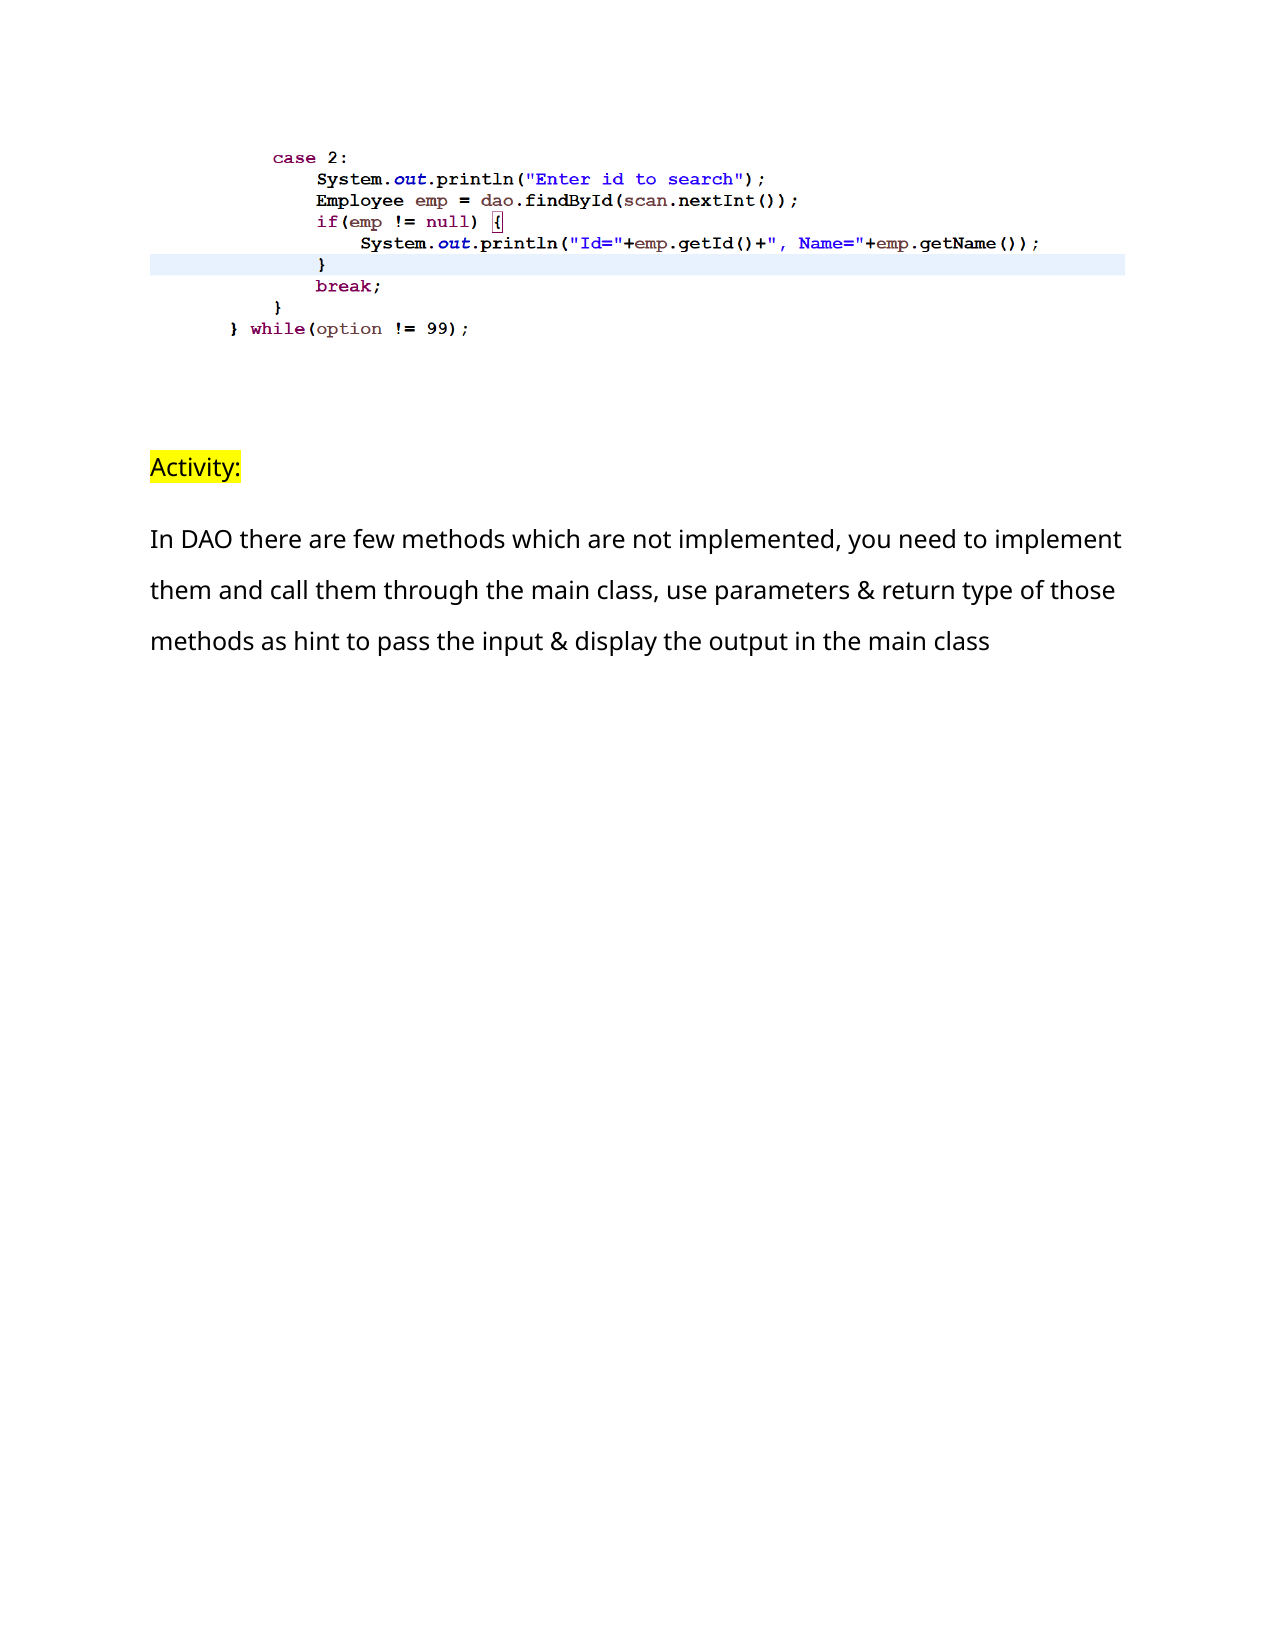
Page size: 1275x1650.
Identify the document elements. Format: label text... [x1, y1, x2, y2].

text Activity: [150, 449, 1125, 483]
text In DAO there are few methods which are not implemented, you need to implement them and call them through the main class, use parameters & return type of those methods as hint to pass the input & display the output in the main class [150, 521, 1125, 657]
picture [150, 150, 1125, 340]
